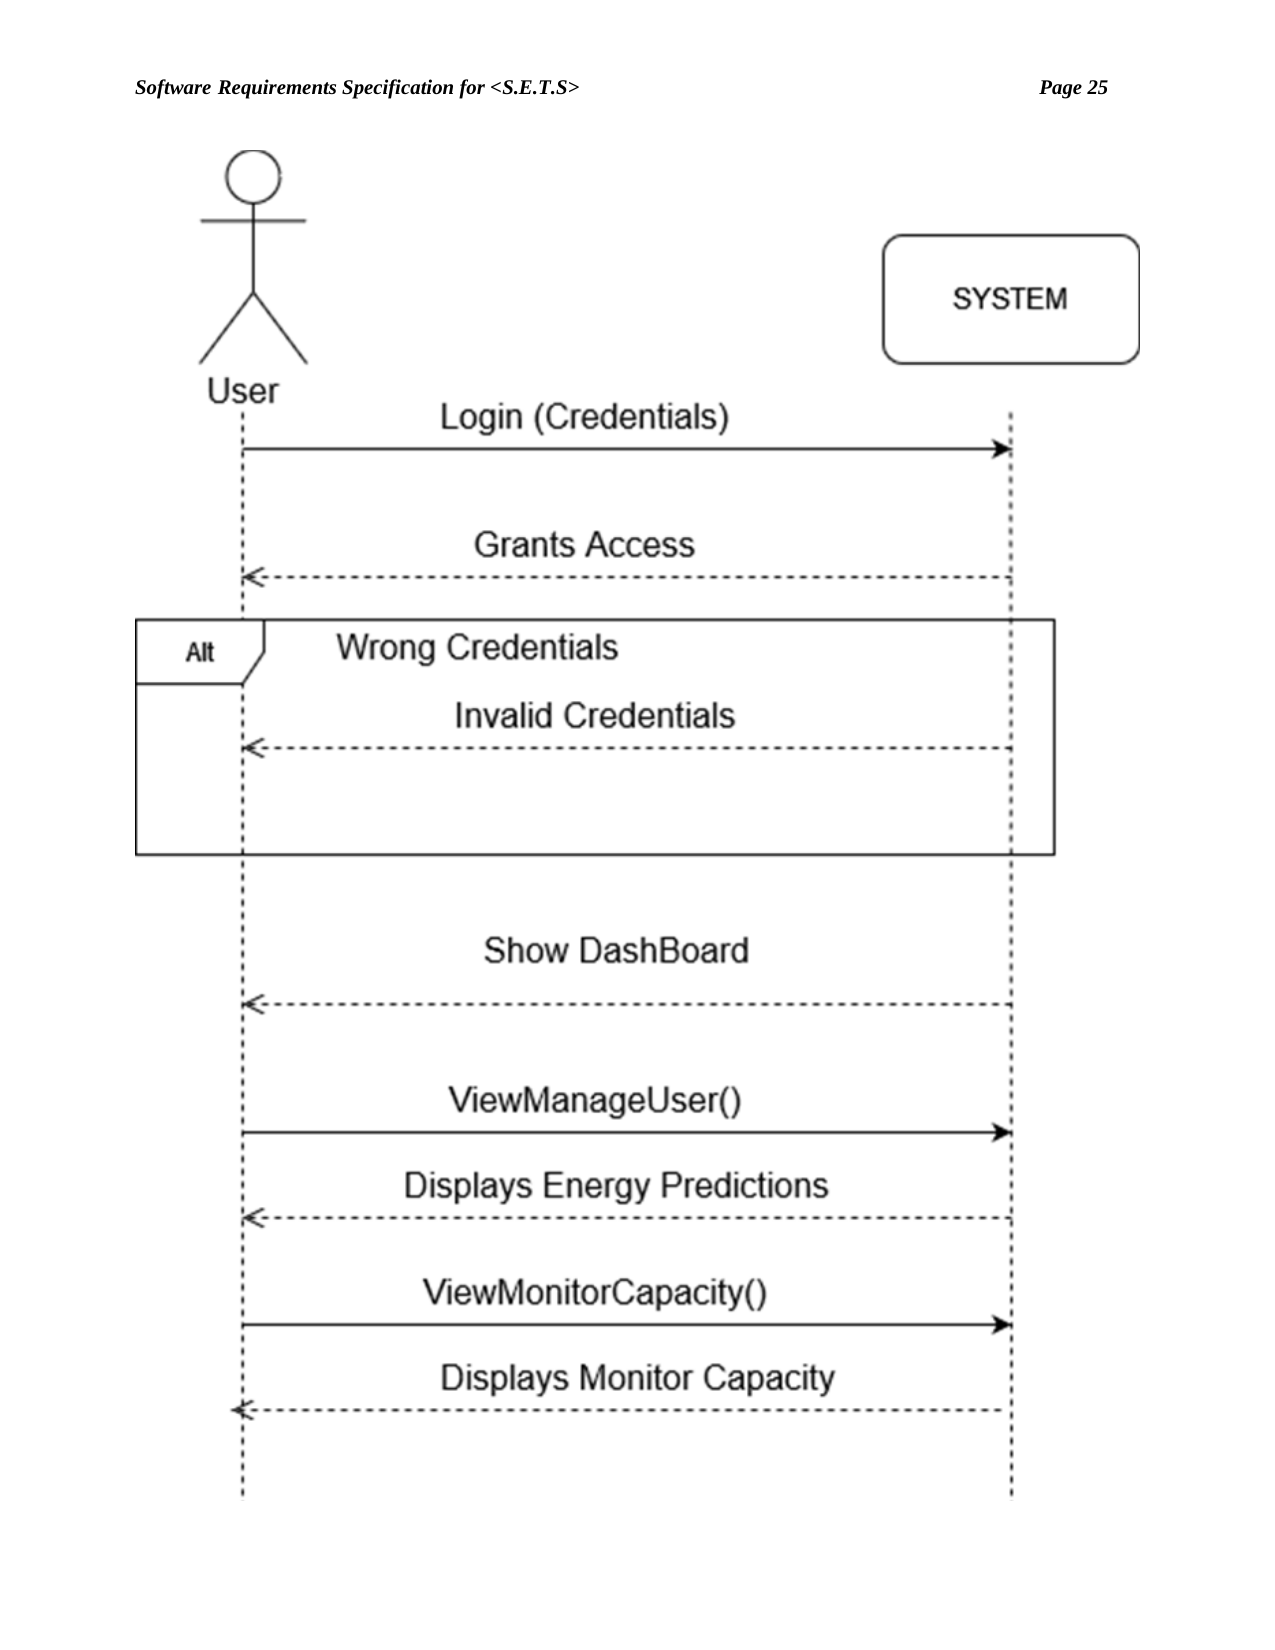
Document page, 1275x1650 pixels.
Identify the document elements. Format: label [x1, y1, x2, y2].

picture [135, 150, 1140, 1501]
